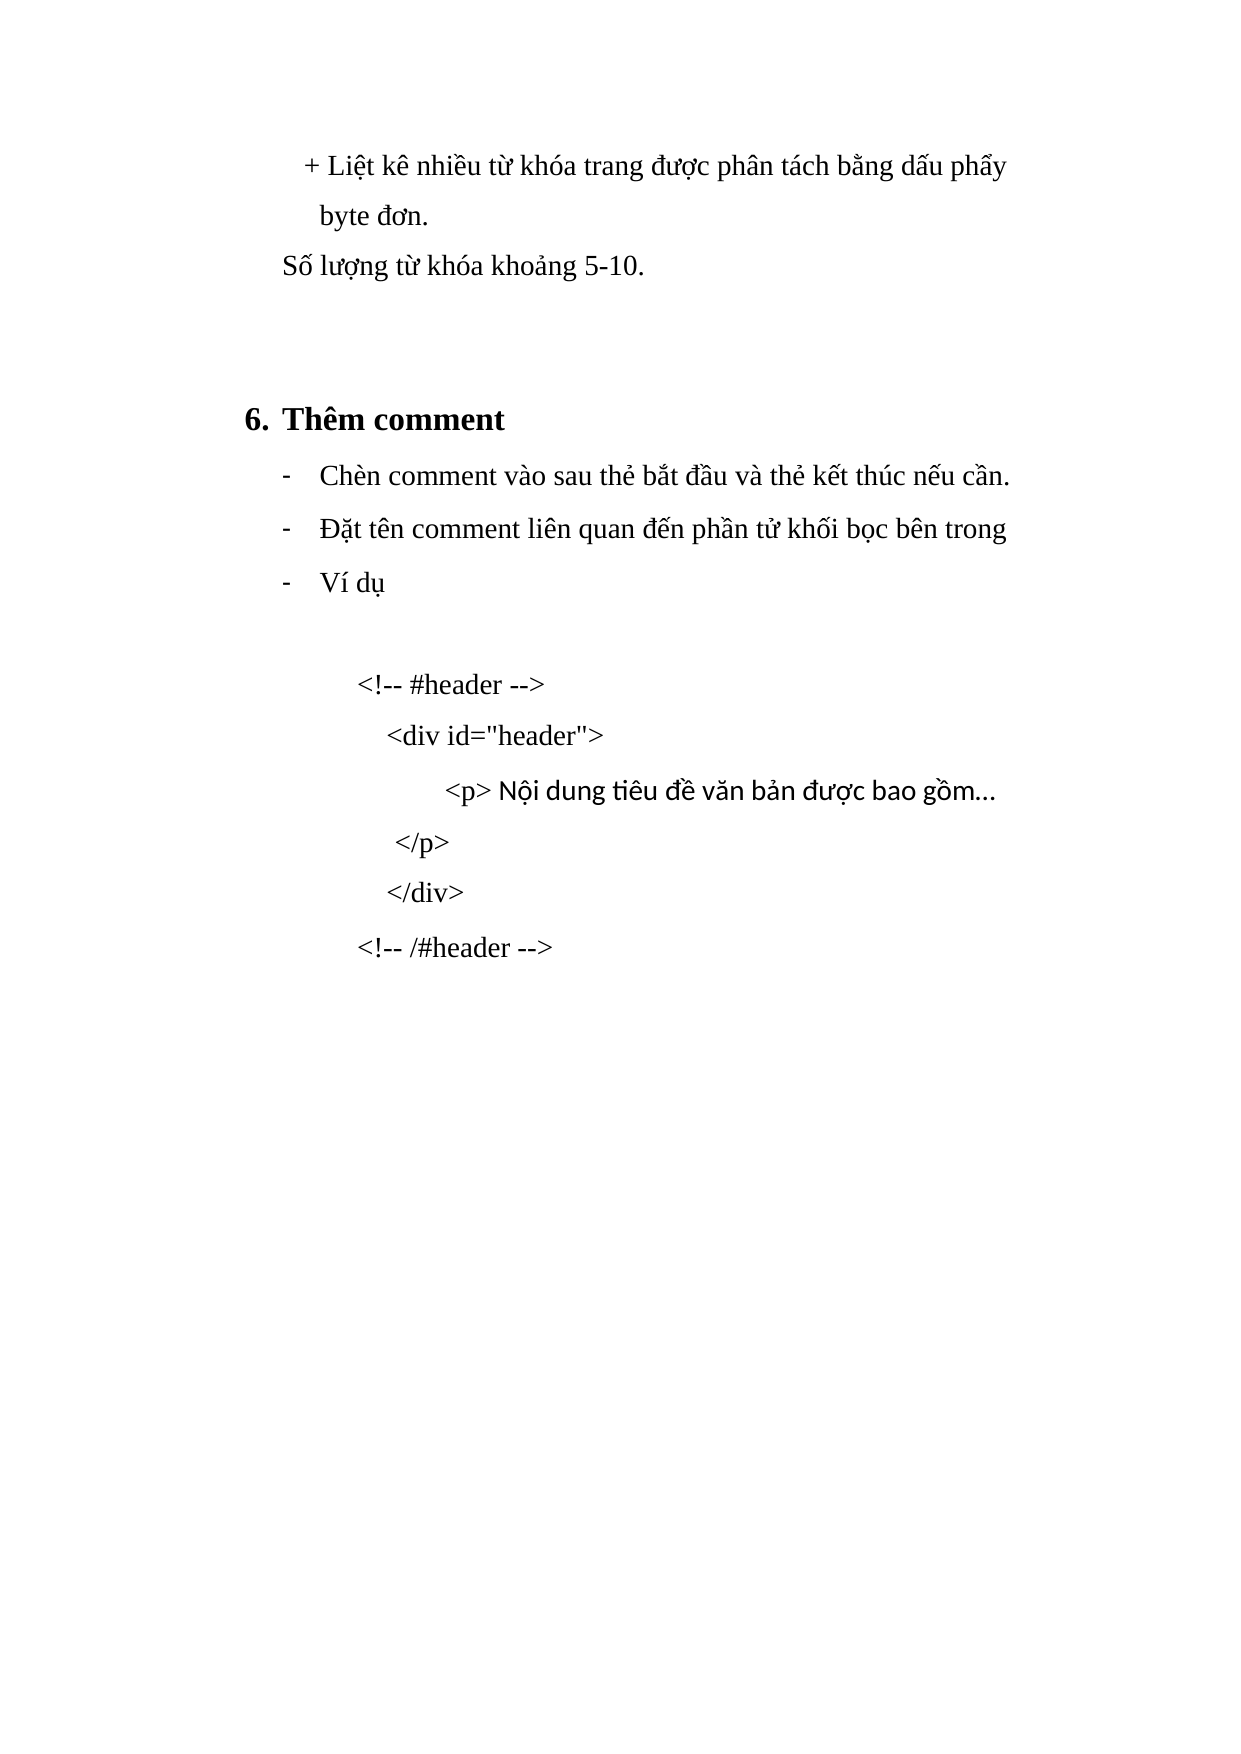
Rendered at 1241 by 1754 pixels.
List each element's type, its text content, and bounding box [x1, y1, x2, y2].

text <!-- #header --> [357, 667, 1033, 701]
text <div id="header"> [357, 718, 1033, 751]
list Đặt tên comment liên quan đến phần tử khối bọc bên trong [282, 510, 1033, 546]
text <!-- /#header --> [357, 930, 1033, 963]
text <p> Nội dung tiêu đề văn bản được bao gồm…</p> [357, 772, 1033, 858]
list Ví dụ [282, 564, 1033, 599]
text Số lượng từ khóa khoảng 5-10. [282, 248, 1033, 282]
list Chèn comment vào sau thẻ bắt đầu và thẻ kết thúc nếu cần. [282, 457, 1033, 492]
text </div> [357, 875, 1033, 909]
list Thêm comment [244, 399, 1033, 438]
text + Liệt kê nhiều từ khóa trang được phân tách bằng dấu phẩy byte đơn. [282, 148, 1033, 232]
